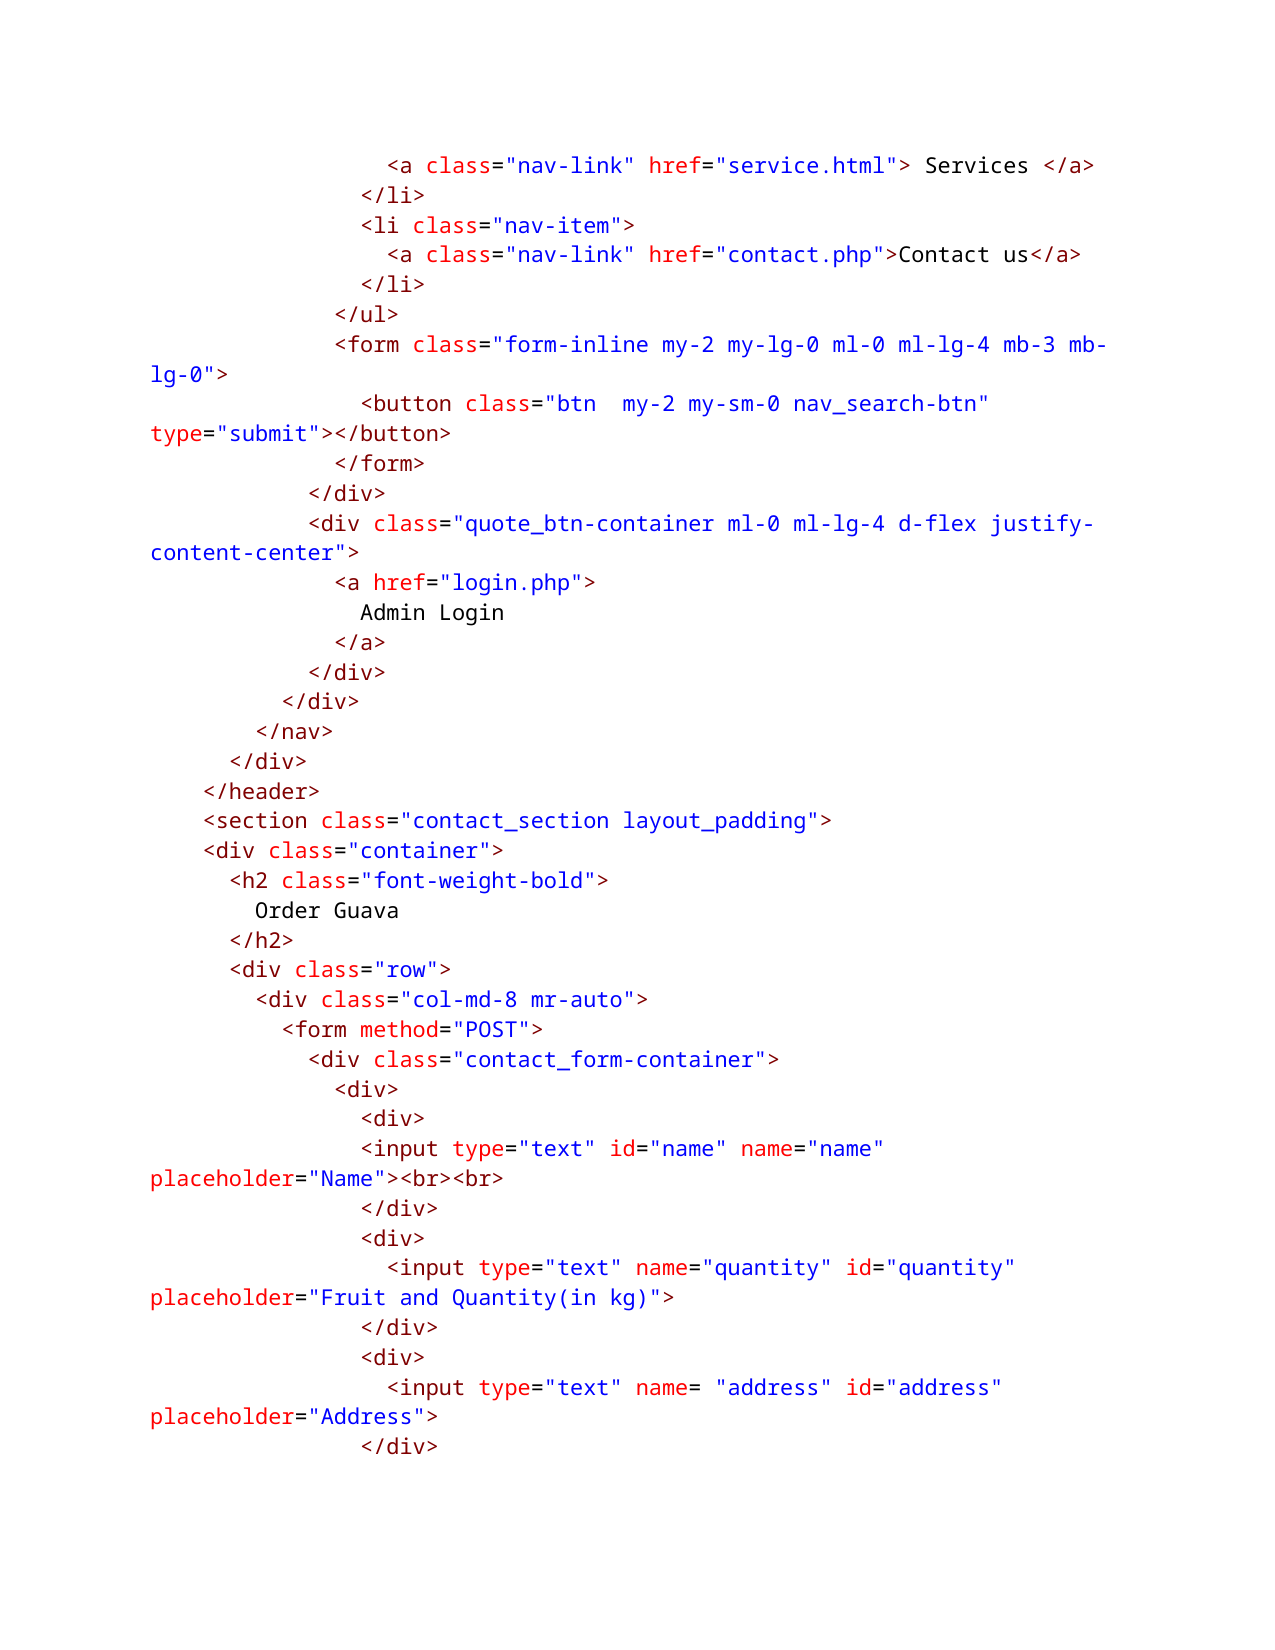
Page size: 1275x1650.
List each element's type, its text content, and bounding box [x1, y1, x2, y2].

text <div class="contact_form-container"> [150, 1044, 1125, 1073]
text </div> [150, 1193, 1125, 1222]
text </div> [150, 478, 1125, 507]
text <input type="text" id="name" name="name" placeholder="Name"><br><br> [150, 1133, 1125, 1193]
text </a> [150, 627, 1125, 656]
text <input type="text" name= "address" id="address" placeholder="Address"> [150, 1371, 1125, 1431]
text </div> [150, 656, 1125, 686]
text <section class="contact_section layout_padding"> [150, 805, 1125, 835]
text </header> [150, 776, 1125, 805]
text </li> [150, 269, 1125, 299]
text <div class="quote_btn-container ml-0 ml-lg-4 d-flex justify-content-center"> [150, 507, 1125, 567]
text <div> [150, 1342, 1125, 1371]
text Admin Login [150, 597, 1125, 627]
text <div> [150, 1222, 1125, 1252]
text <div class="container"> [150, 835, 1125, 865]
text </h2> [150, 924, 1125, 954]
text </ul> [150, 299, 1125, 329]
text <div> [150, 1073, 1125, 1103]
text </form> [150, 448, 1125, 478]
text </li> [150, 180, 1125, 209]
text </nav> [150, 716, 1125, 746]
text Order Guava [150, 895, 1125, 924]
text <a class="nav-link" href="service.html"> Services </a> [150, 150, 1125, 180]
text <div> [150, 1103, 1125, 1133]
text <a class="nav-link" href="contact.php">Contact us</a> [150, 239, 1125, 269]
text <input type="text" name="quantity" id="quantity" placeholder="Fruit and Quantity(in kg)"> [150, 1252, 1125, 1312]
text <h2 class="font-weight-bold"> [150, 865, 1125, 895]
text </div> [150, 686, 1125, 716]
text <button class="btn my-2 my-sm-0 nav_search-btn" type="submit"></button> [150, 388, 1125, 448]
text </div> [150, 746, 1125, 776]
text </div> [150, 1431, 1125, 1461]
text <li class="nav-item"> [150, 209, 1125, 239]
text <form method="POST"> [150, 1014, 1125, 1044]
text </div> [150, 1312, 1125, 1342]
text <div class="col-md-8 mr-auto"> [150, 984, 1125, 1014]
text <form class="form-inline my-2 my-lg-0 ml-0 ml-lg-4 mb-3 mb-lg-0"> [150, 329, 1125, 388]
text <div class="row"> [150, 954, 1125, 984]
text <a href="login.php"> [150, 567, 1125, 597]
